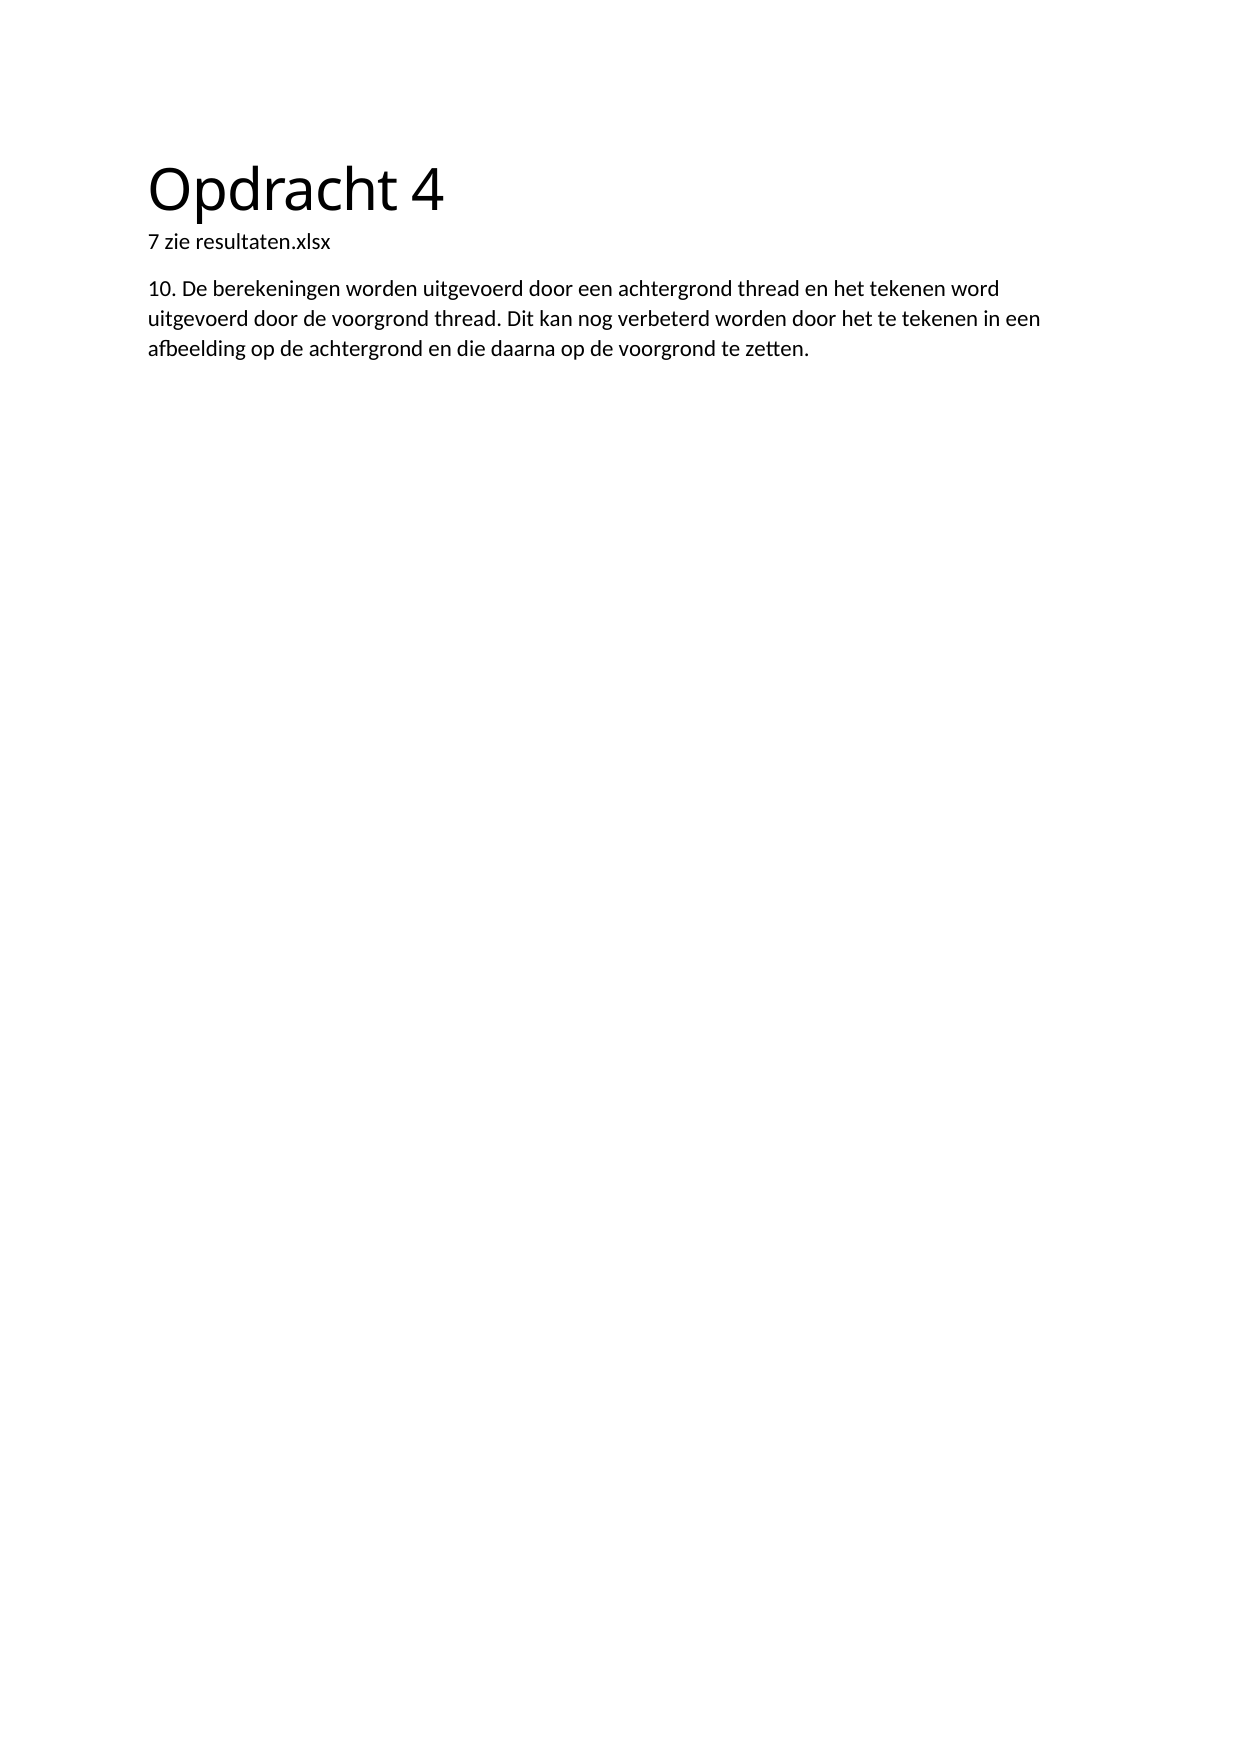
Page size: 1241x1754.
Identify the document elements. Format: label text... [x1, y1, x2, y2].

title Opdracht 4 [148, 148, 1093, 227]
text 10. De berekeningen worden uitgevoerd door een achtergrond thread en het tekenen word uitgevoerd door de voorgrond thread. Dit kan nog verbeterd worden door het te tekenen in een afbeelding op de achtergrond en die daarna op de voorgrond te zetten. [148, 274, 1093, 362]
text 7 zie resultaten.xlsx [148, 227, 1093, 255]
